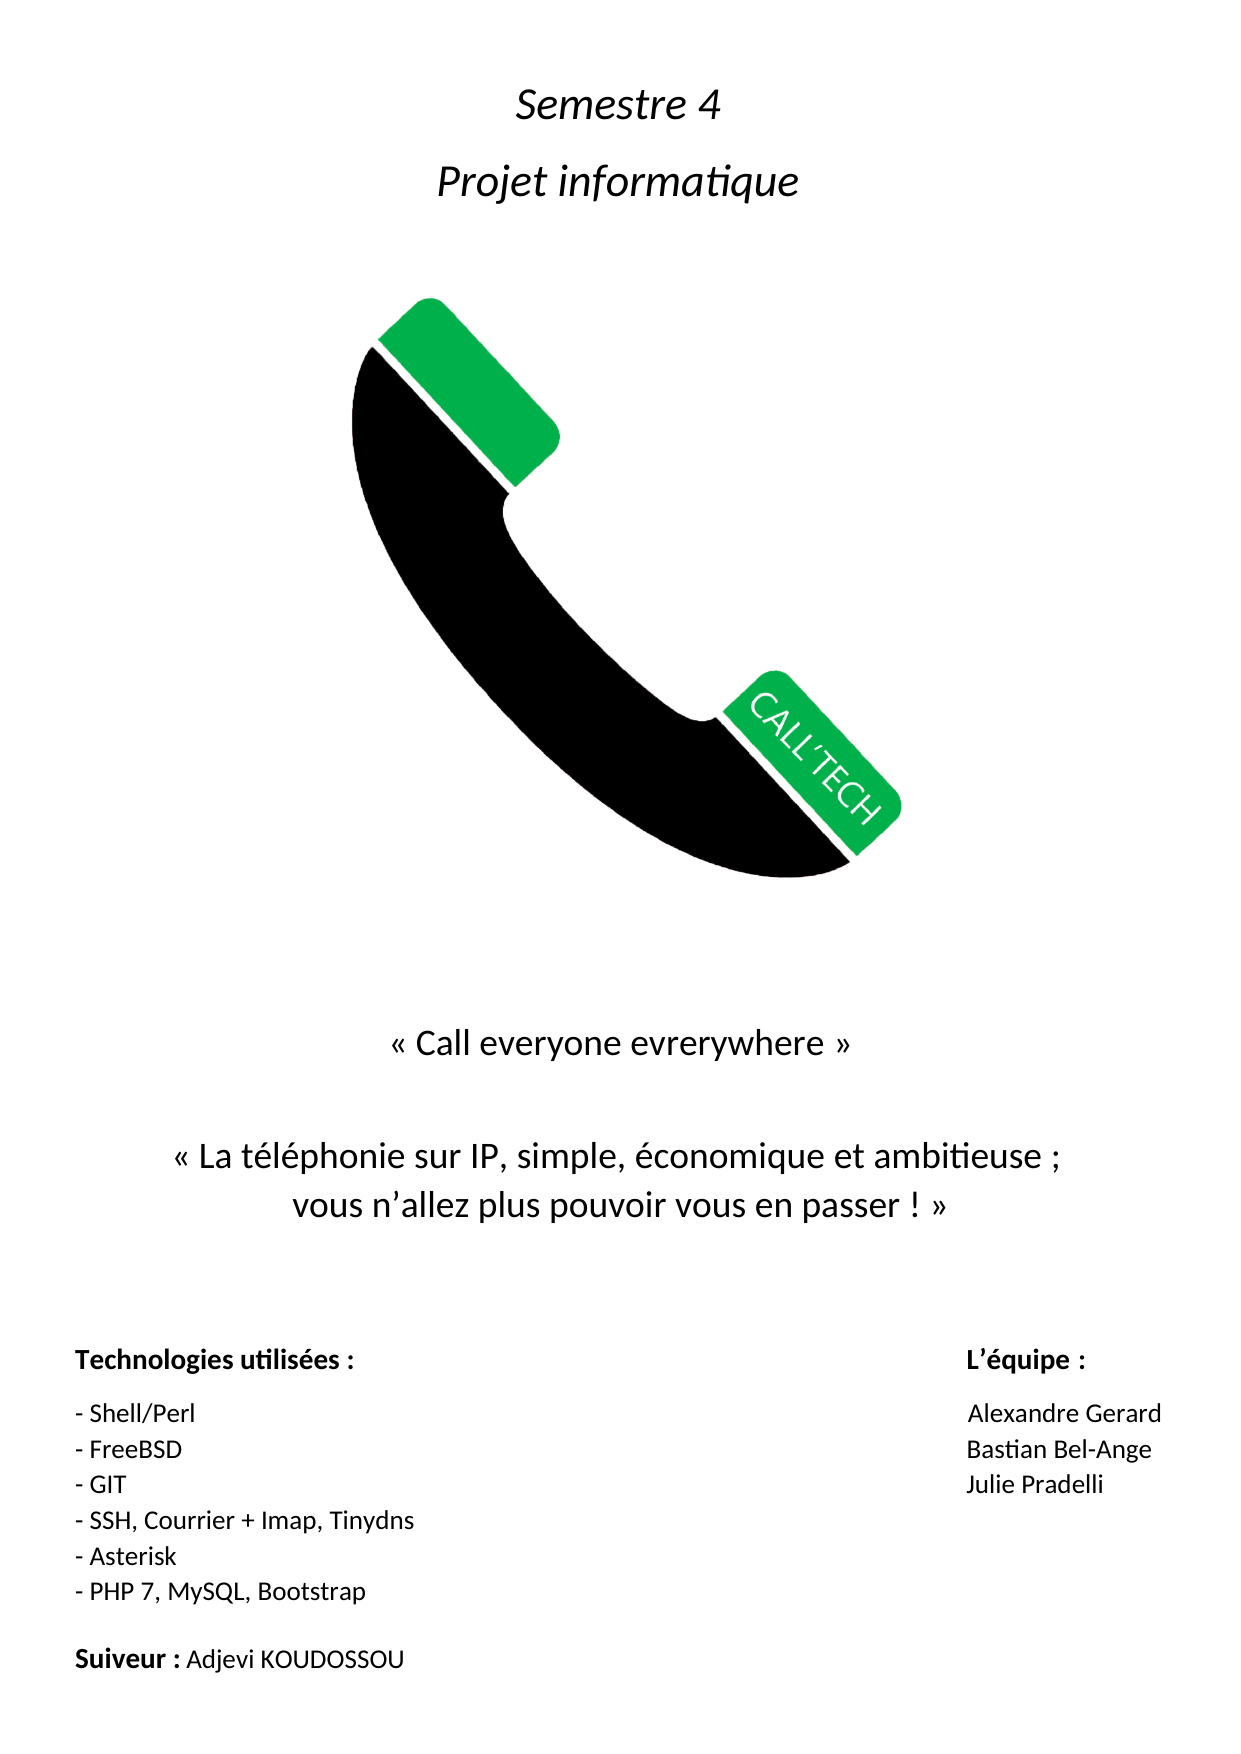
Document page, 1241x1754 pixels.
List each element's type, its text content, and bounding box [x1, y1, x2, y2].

text « La téléphonie sur IP, simple, économique et ambitieuse ; vous n’allez plus pouvoir vous en passer ! » [75, 1132, 1165, 1227]
text « Call everyone evrerywhere » [75, 1019, 1165, 1065]
text Semestre 4 [75, 75, 1165, 131]
text Technologies utilisées : L’équipe : [75, 1341, 1165, 1377]
text Projet informatique [75, 152, 1165, 208]
picture [328, 275, 912, 888]
text - Shell/Perl Alexandre Gerard - FreeBSD Bastian Bel-Ange - GIT Julie Pradelli - SSH, Courrier + Imap, Tinydns - Asterisk - PHP 7, MySQL, Bootstrap Suiveur : Adjevi KOUDOSSOU [75, 1396, 1165, 1676]
